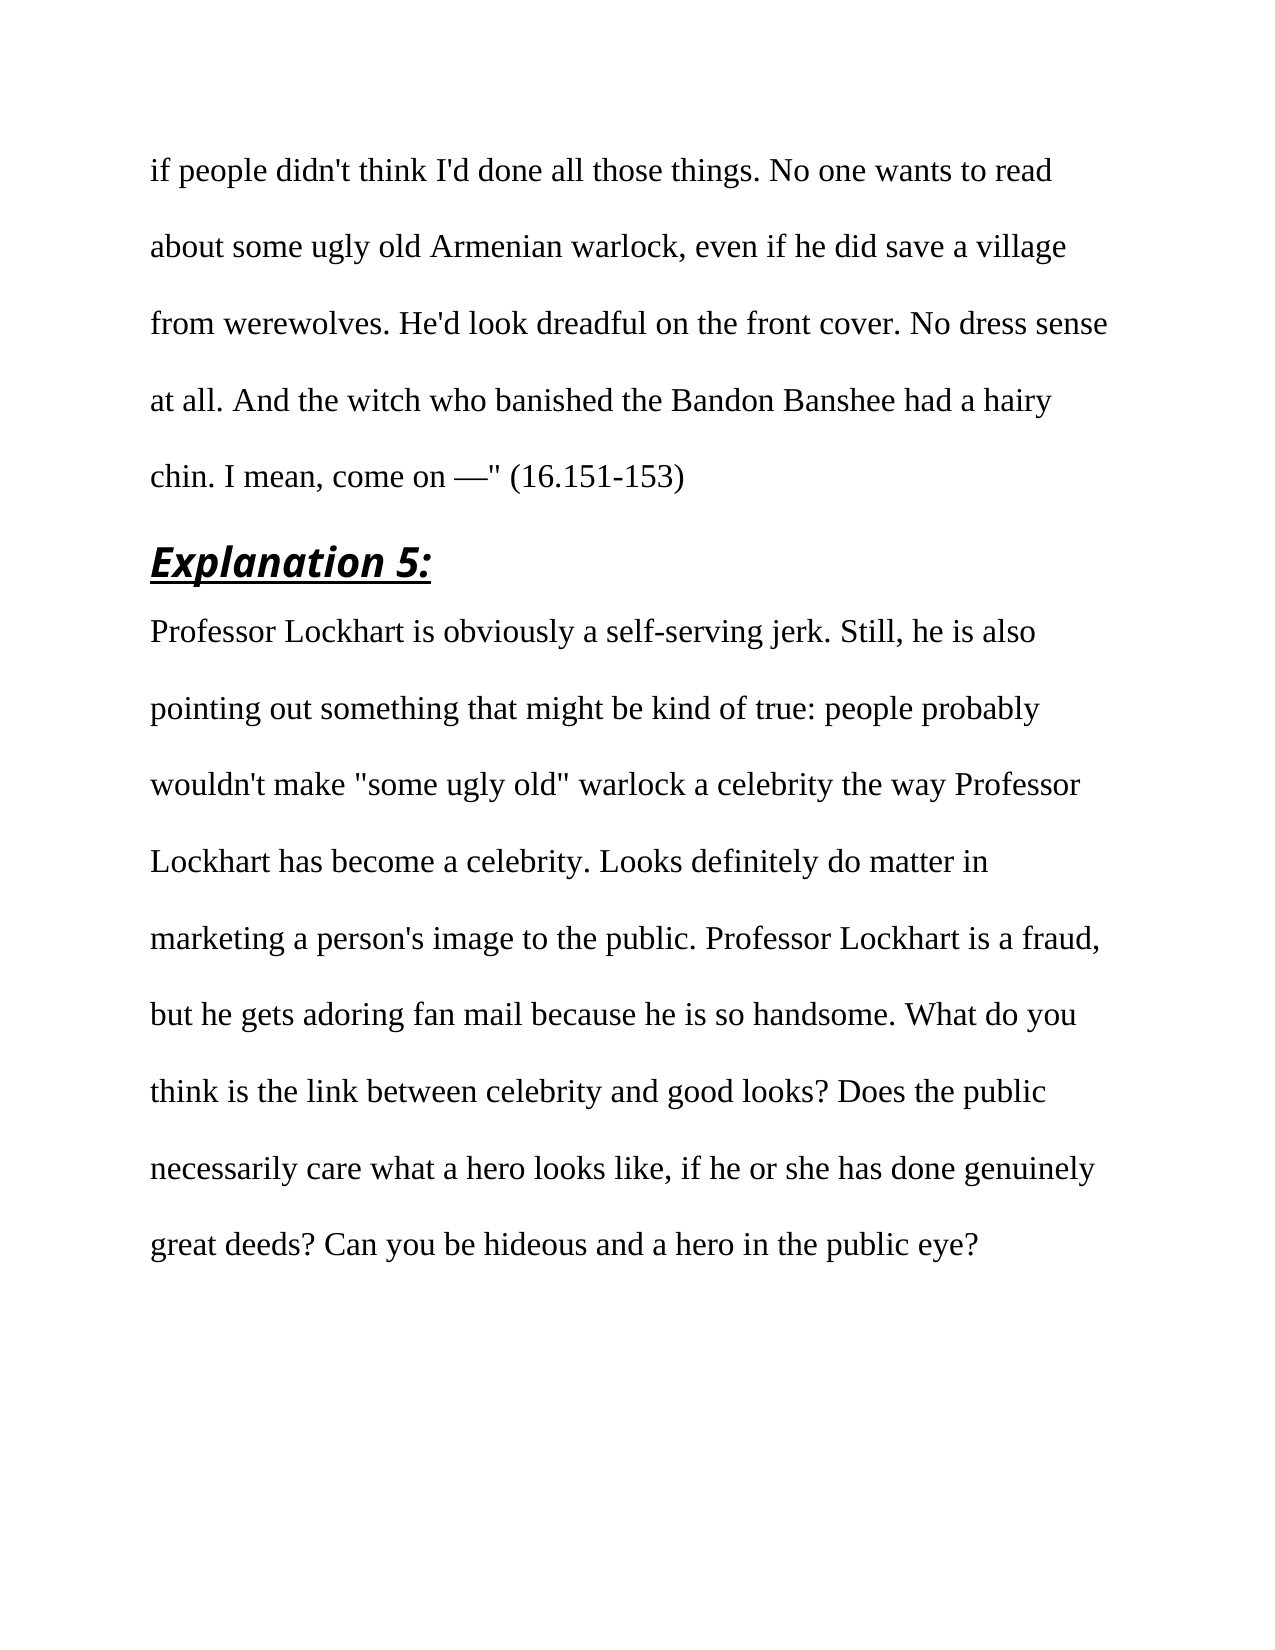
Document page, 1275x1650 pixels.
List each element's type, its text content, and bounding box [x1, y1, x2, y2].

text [150, 150, 1125, 495]
text Explanation 5: [150, 533, 1125, 590]
text Professor Lockhart is obviously a self-serving jerk. Still, he is also pointing out something that might be kind of true: people probably wouldn't make "some ugly old" warlock a celebrity the way Professor Lockhart has become a celebrity. Looks definitely do matter in marketing a person's image to the public. Professor Lockhart is a fraud, but he gets adoring fan mail because he is so handsome. What do you think is the link between celebrity and good looks? Does the public necessarily care what a hero looks like, if he or she has done genuinely great deeds? Can you be hideous and a hero in the public eye? [150, 611, 1125, 1263]
